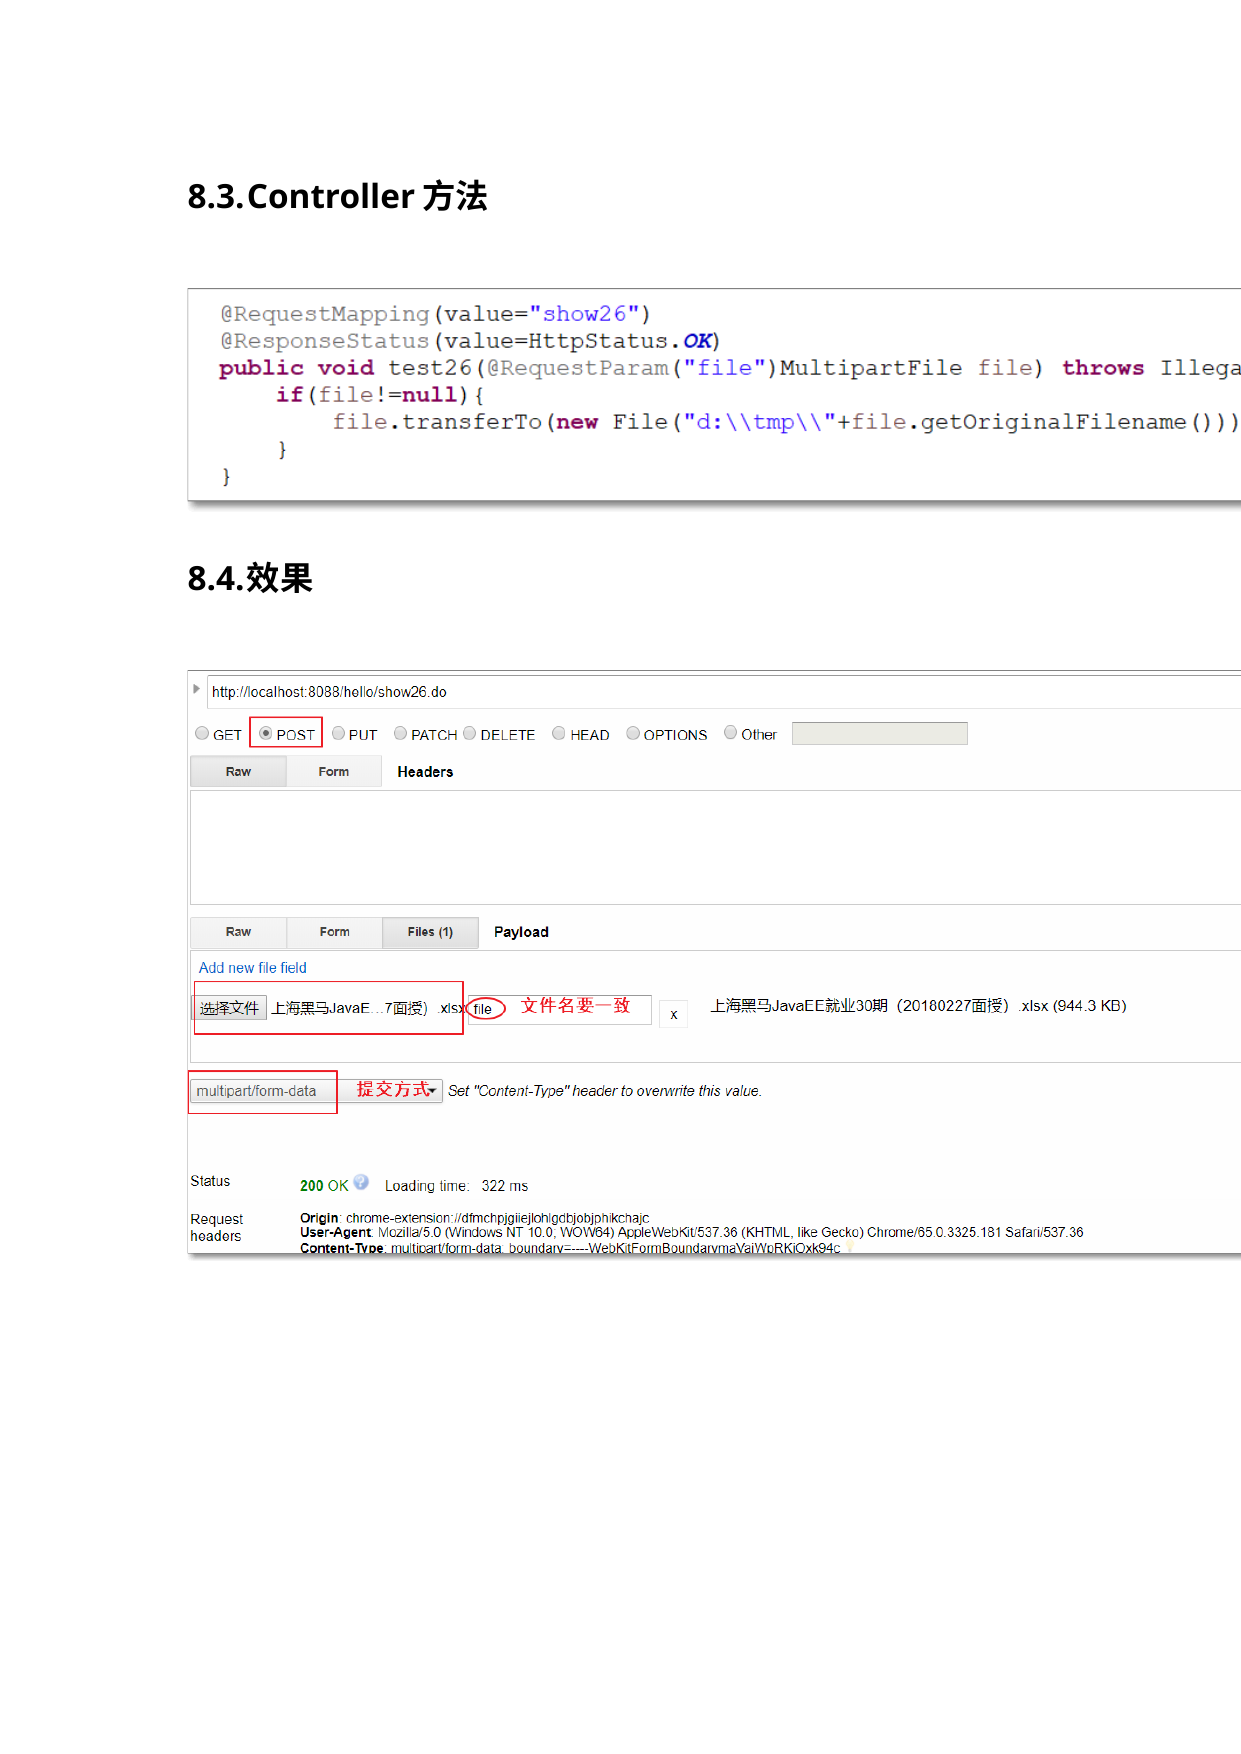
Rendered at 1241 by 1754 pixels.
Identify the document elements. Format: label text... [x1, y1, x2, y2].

picture [187, 670, 1241, 1261]
subtitle 效果 [187, 543, 1053, 608]
picture [187, 288, 1241, 512]
subtitle Controller方法 [187, 162, 1053, 227]
